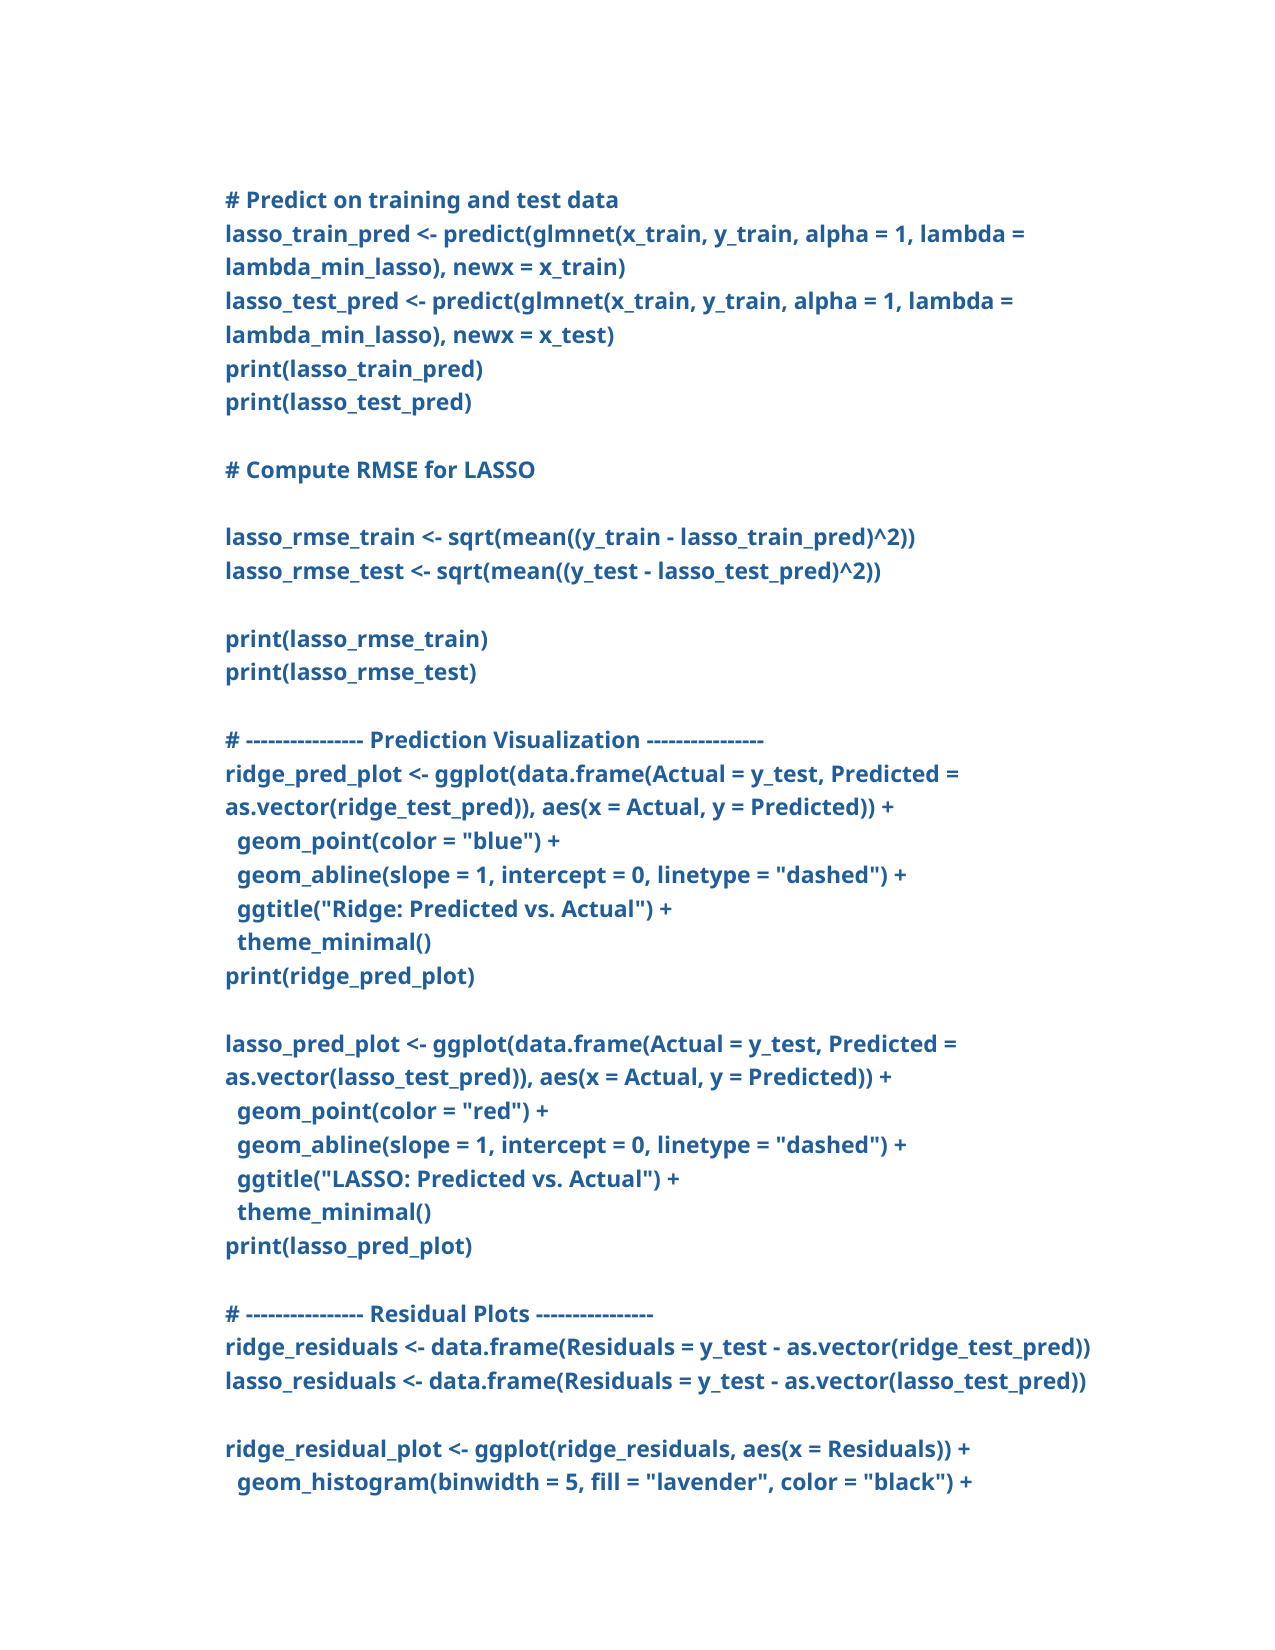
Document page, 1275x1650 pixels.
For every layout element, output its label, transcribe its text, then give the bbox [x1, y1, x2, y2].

list ggtitle("Ridge: Predicted vs. Actual") + [225, 892, 1125, 924]
list # Compute RMSE for LASSO [225, 454, 1125, 485]
list print(lasso_rmse_test) [225, 656, 1125, 687]
list ridge_residual_plot <- ggplot(ridge_residuals, aes(x = Residuals)) + [225, 1432, 1125, 1464]
list lasso_rmse_train <- sqrt(mean((y_train - lasso_train_pred)^2)) [225, 521, 1125, 552]
list lasso_test_pred <- predict(glmnet(x_train, y_train, alpha = 1, lambda = lambda_min_lasso), newx = x_test) [225, 285, 1125, 350]
list # ---------------- Residual Plots ---------------- [225, 1297, 1125, 1329]
list lasso_train_pred <- predict(glmnet(x_train, y_train, alpha = 1, lambda = lambda_min_lasso), newx = x_train) [225, 217, 1125, 282]
list geom_point(color = "blue") + [225, 825, 1125, 856]
list ridge_pred_plot <- ggplot(data.frame(Actual = y_test, Predicted = as.vector(ridge_test_pred)), aes(x = Actual, y = Predicted)) + [225, 757, 1125, 822]
list print(lasso_pred_plot) [225, 1230, 1125, 1261]
list ridge_residuals <- data.frame(Residuals = y_test - as.vector(ridge_test_pred)) [225, 1331, 1125, 1362]
list lasso_rmse_test <- sqrt(mean((y_test - lasso_test_pred)^2)) [225, 555, 1125, 586]
list theme_minimal() [225, 926, 1125, 957]
list print(lasso_test_pred) [225, 386, 1125, 417]
list geom_point(color = "red") + [225, 1095, 1125, 1126]
list print(lasso_train_pred) [225, 352, 1125, 384]
list # ---------------- Prediction Visualization ---------------- [225, 724, 1125, 755]
list lasso_residuals <- data.frame(Residuals = y_test - as.vector(lasso_test_pred)) [225, 1365, 1125, 1396]
list print(lasso_rmse_train) [225, 622, 1125, 654]
list geom_histogram(binwidth = 5, fill = "lavender", color = "black") + [225, 1466, 1125, 1497]
list print(ridge_pred_plot) [225, 960, 1125, 991]
list geom_abline(slope = 1, intercept = 0, linetype = "dashed") + [225, 1129, 1125, 1160]
list geom_abline(slope = 1, intercept = 0, linetype = "dashed") + [225, 859, 1125, 890]
list # Predict on training and test data [225, 184, 1125, 215]
list lasso_pred_plot <- ggplot(data.frame(Actual = y_test, Predicted = as.vector(lasso_test_pred)), aes(x = Actual, y = Predicted)) + [225, 1027, 1125, 1092]
list ggtitle("LASSO: Predicted vs. Actual") + [225, 1162, 1125, 1194]
list theme_minimal() [225, 1196, 1125, 1227]
